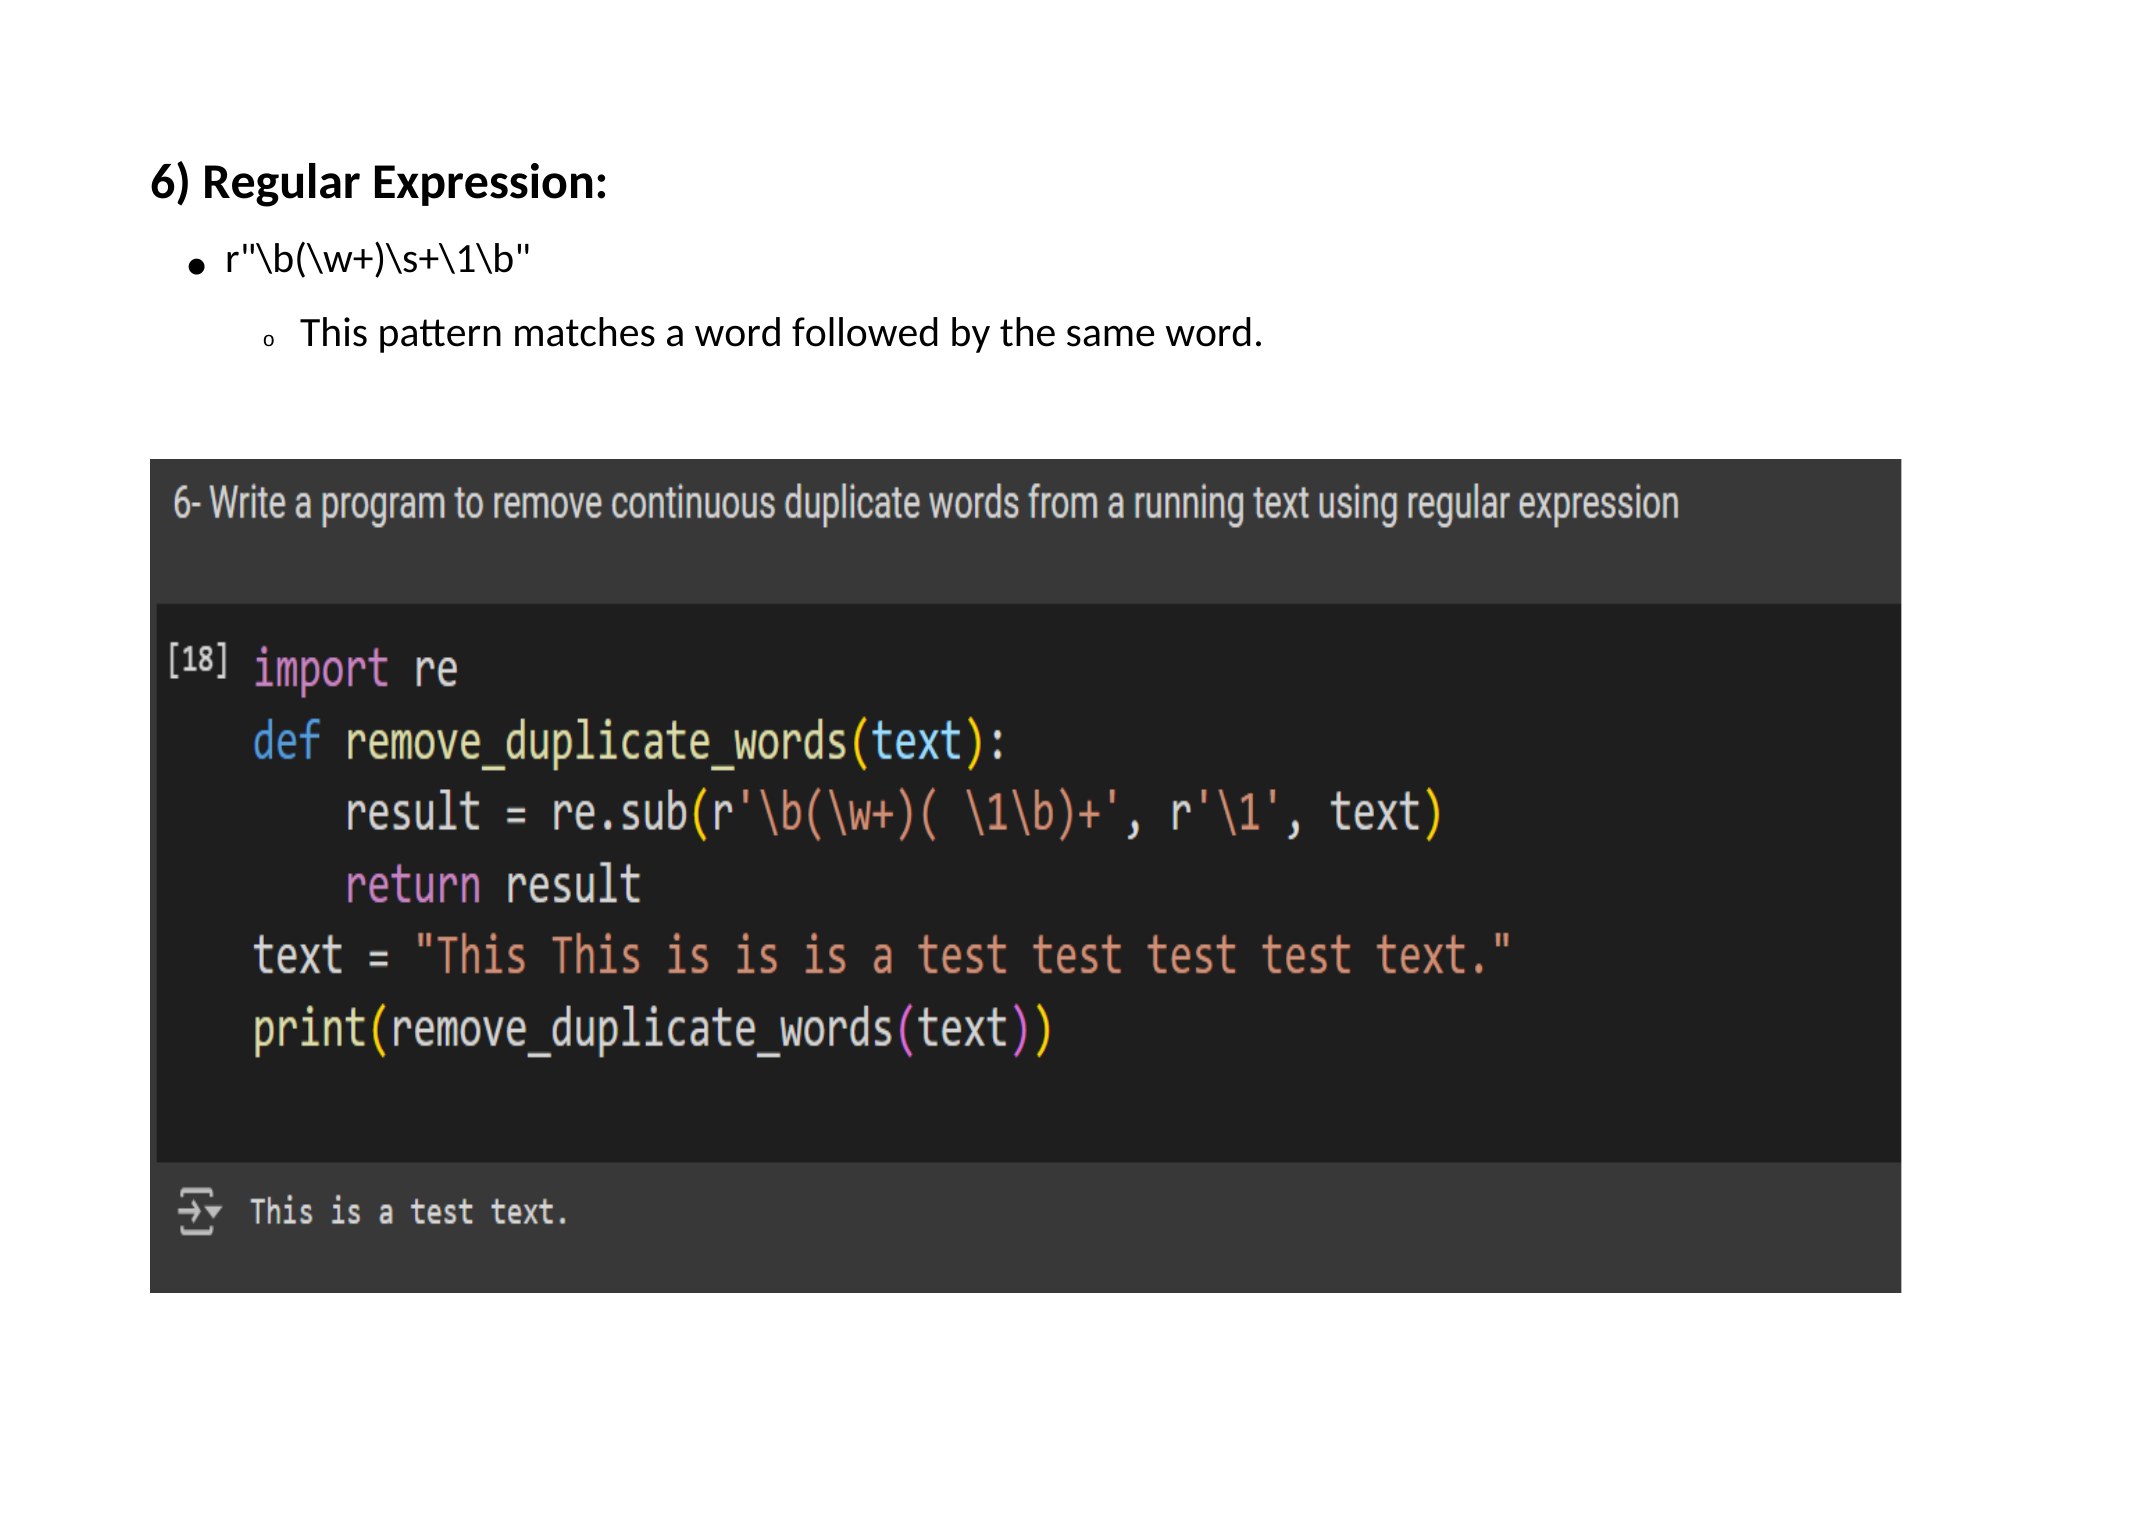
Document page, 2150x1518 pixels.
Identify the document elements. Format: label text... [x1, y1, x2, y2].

picture [150, 459, 1902, 1293]
list This pattern matches a word followed by the same word. [262, 306, 1999, 356]
list r"\b(\w+)\s+\1\b" [187, 232, 1999, 285]
text 6) Regular Expression: [150, 150, 1999, 211]
